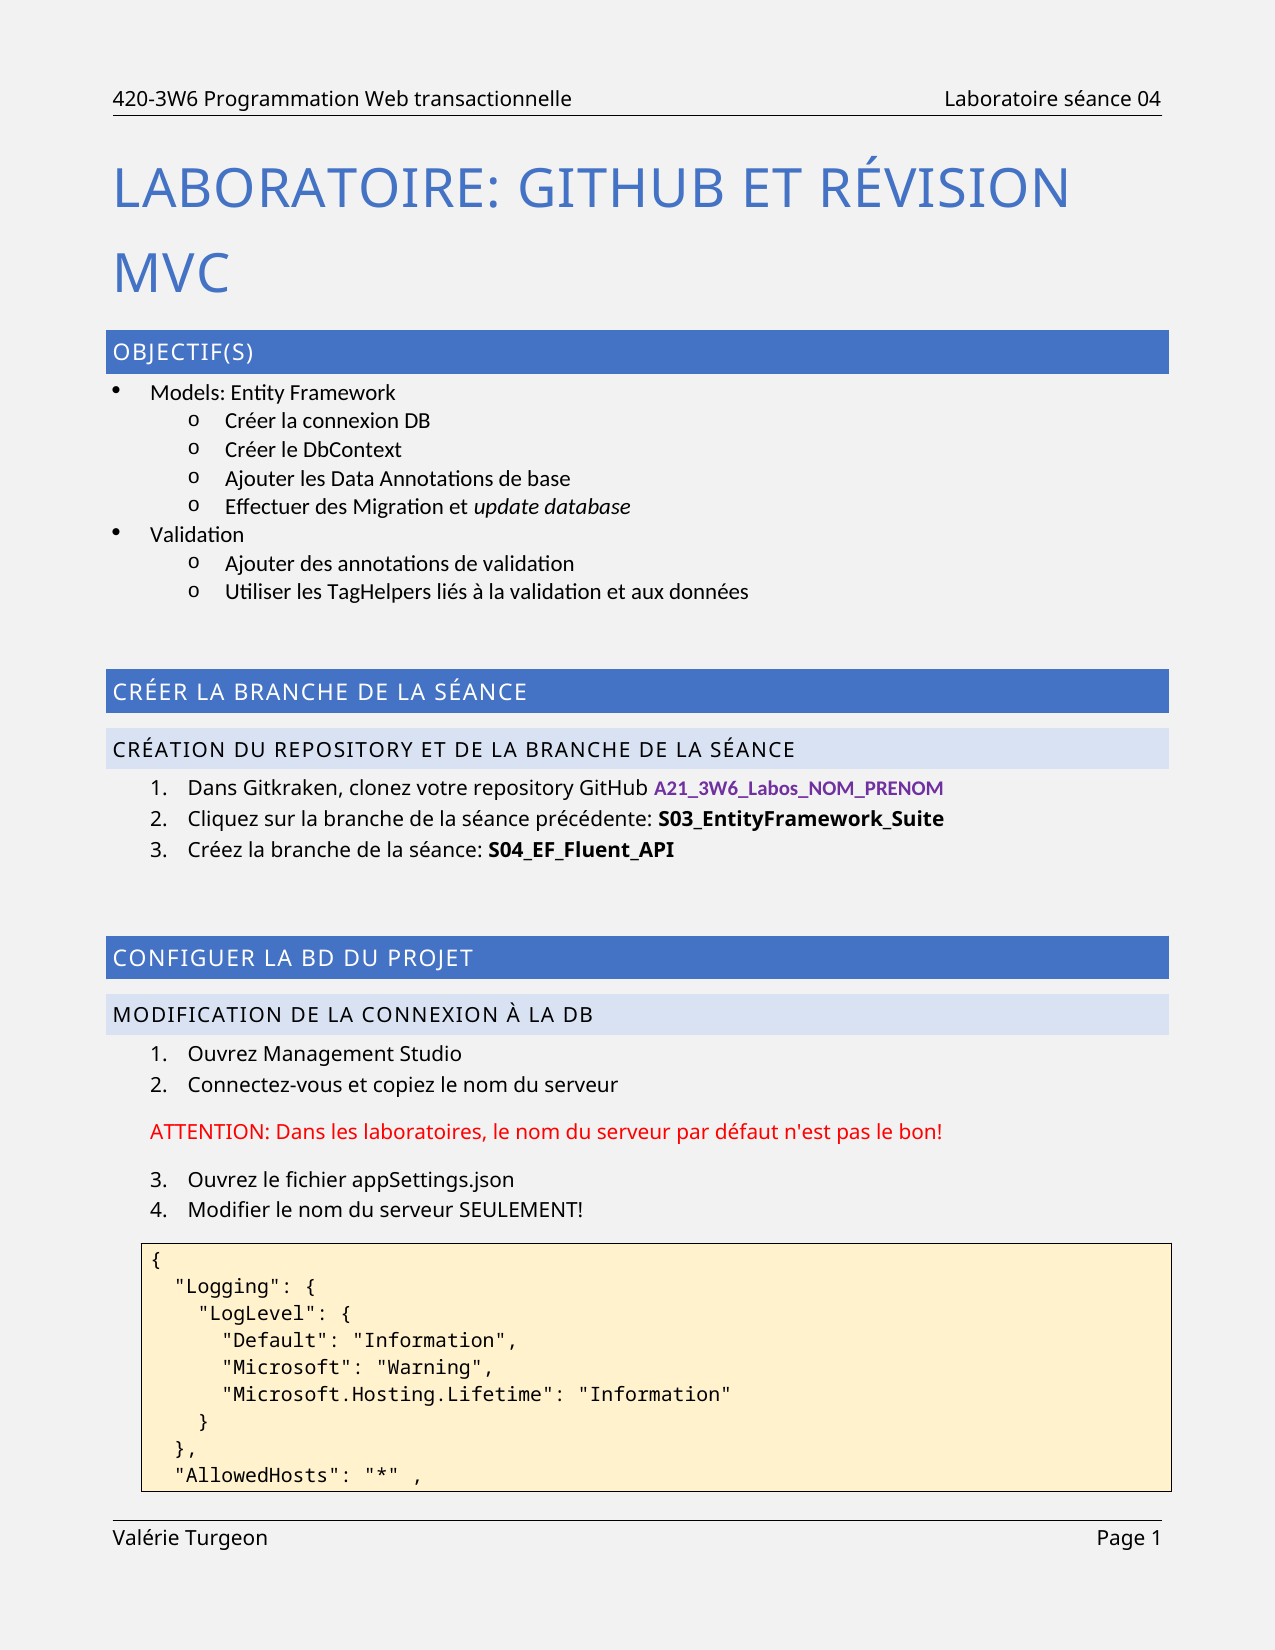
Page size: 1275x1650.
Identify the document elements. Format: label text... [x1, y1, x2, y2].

list Ajouter les Data Annotations de base [187, 463, 1162, 492]
text ATTENTION: Dans les laboratoires, le nom du serveur par défaut n'est pas le bon! [150, 1117, 1162, 1146]
list Créer le DbContext [187, 435, 1162, 463]
list Validation [112, 521, 1162, 549]
list Créer la connexion DB [187, 406, 1162, 435]
subtitle Modification de la Connexion à la DB [113, 1001, 1162, 1029]
list Cliquez sur la branche de la séance précédente: S03_EntityFramework_Suite [150, 804, 1162, 833]
list Dans Gitkraken, clonez votre repository GitHub A21_3W6_Labos_NOM_PRENOM [150, 773, 1162, 802]
subtitle Créer la branche de la séance [113, 676, 1162, 707]
list Models: Entity Framework [112, 378, 1162, 406]
text { [142, 1244, 1171, 1269]
text "Logging": { [142, 1269, 1171, 1297]
list Ajouter des annotations de validation [187, 549, 1162, 577]
text "AllowedHosts": "*" , [142, 1458, 1171, 1491]
text }, [142, 1431, 1171, 1458]
subtitle Création du Repository et de la branche de la séance [113, 735, 1162, 763]
list Effectuer des Migration et update database [187, 492, 1162, 521]
list Modifier le nom du serveur SEULEMENT! [150, 1195, 1162, 1224]
subtitle Objectif(s) [113, 336, 1162, 367]
list Créez la branche de la séance: S04_EF_Fluent_API [150, 835, 1162, 863]
text } [142, 1404, 1171, 1431]
text "LogLevel": { [142, 1297, 1171, 1323]
title Laboratoire: GitHub et révision MVC [112, 150, 1162, 308]
list Connectez-vous et copiez le nom du serveur [150, 1070, 1162, 1098]
text "Microsoft.Hosting.Lifetime": "Information" [142, 1377, 1171, 1404]
list Ouvrez le fichier appSettings.json [150, 1165, 1162, 1193]
text "Microsoft": "Warning", [142, 1351, 1171, 1377]
subtitle Configuer la bd du projet [113, 942, 1162, 973]
list Ouvrez Management Studio [150, 1039, 1162, 1068]
text "Default": "Information", [142, 1323, 1171, 1351]
list Utiliser les TagHelpers liés à la validation et aux données [187, 577, 1162, 606]
